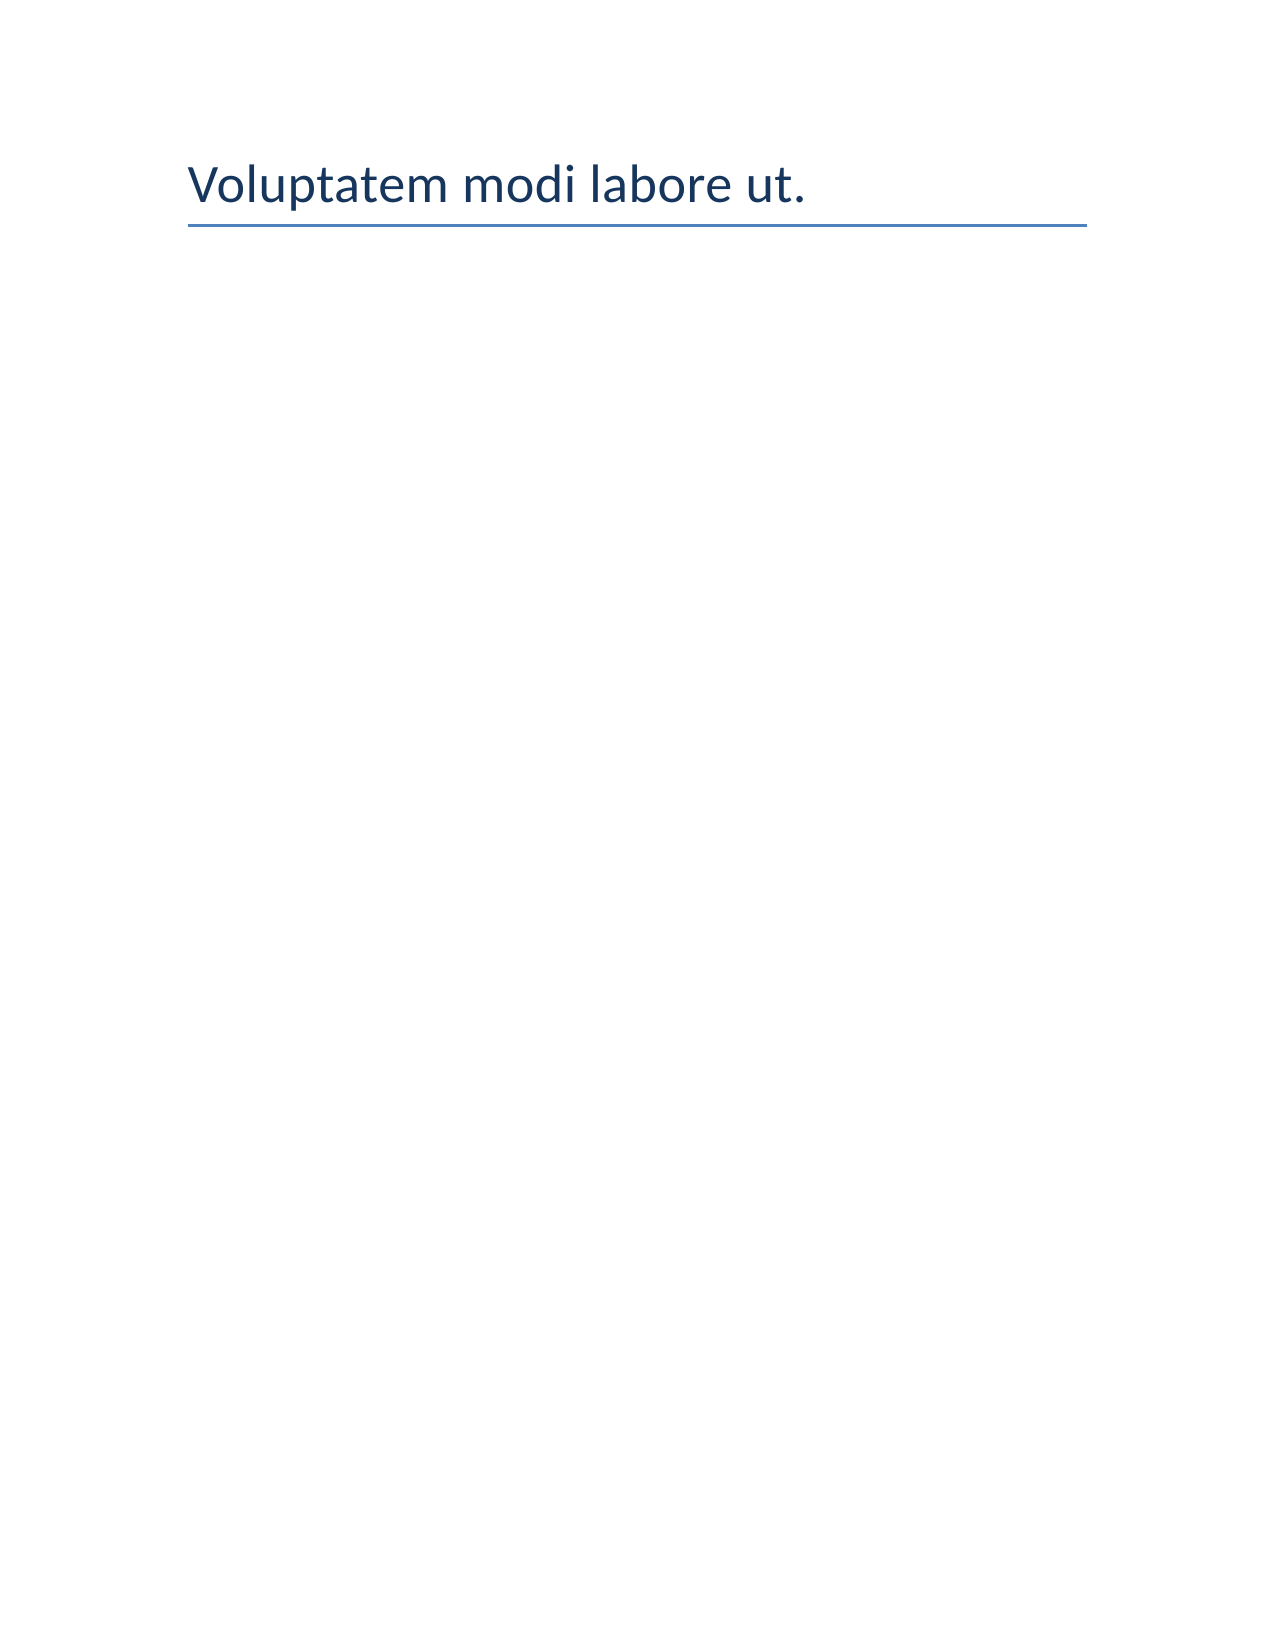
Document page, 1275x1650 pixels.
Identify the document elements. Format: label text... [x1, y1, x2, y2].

title Voluptatem modi labore ut. [187, 150, 1087, 227]
